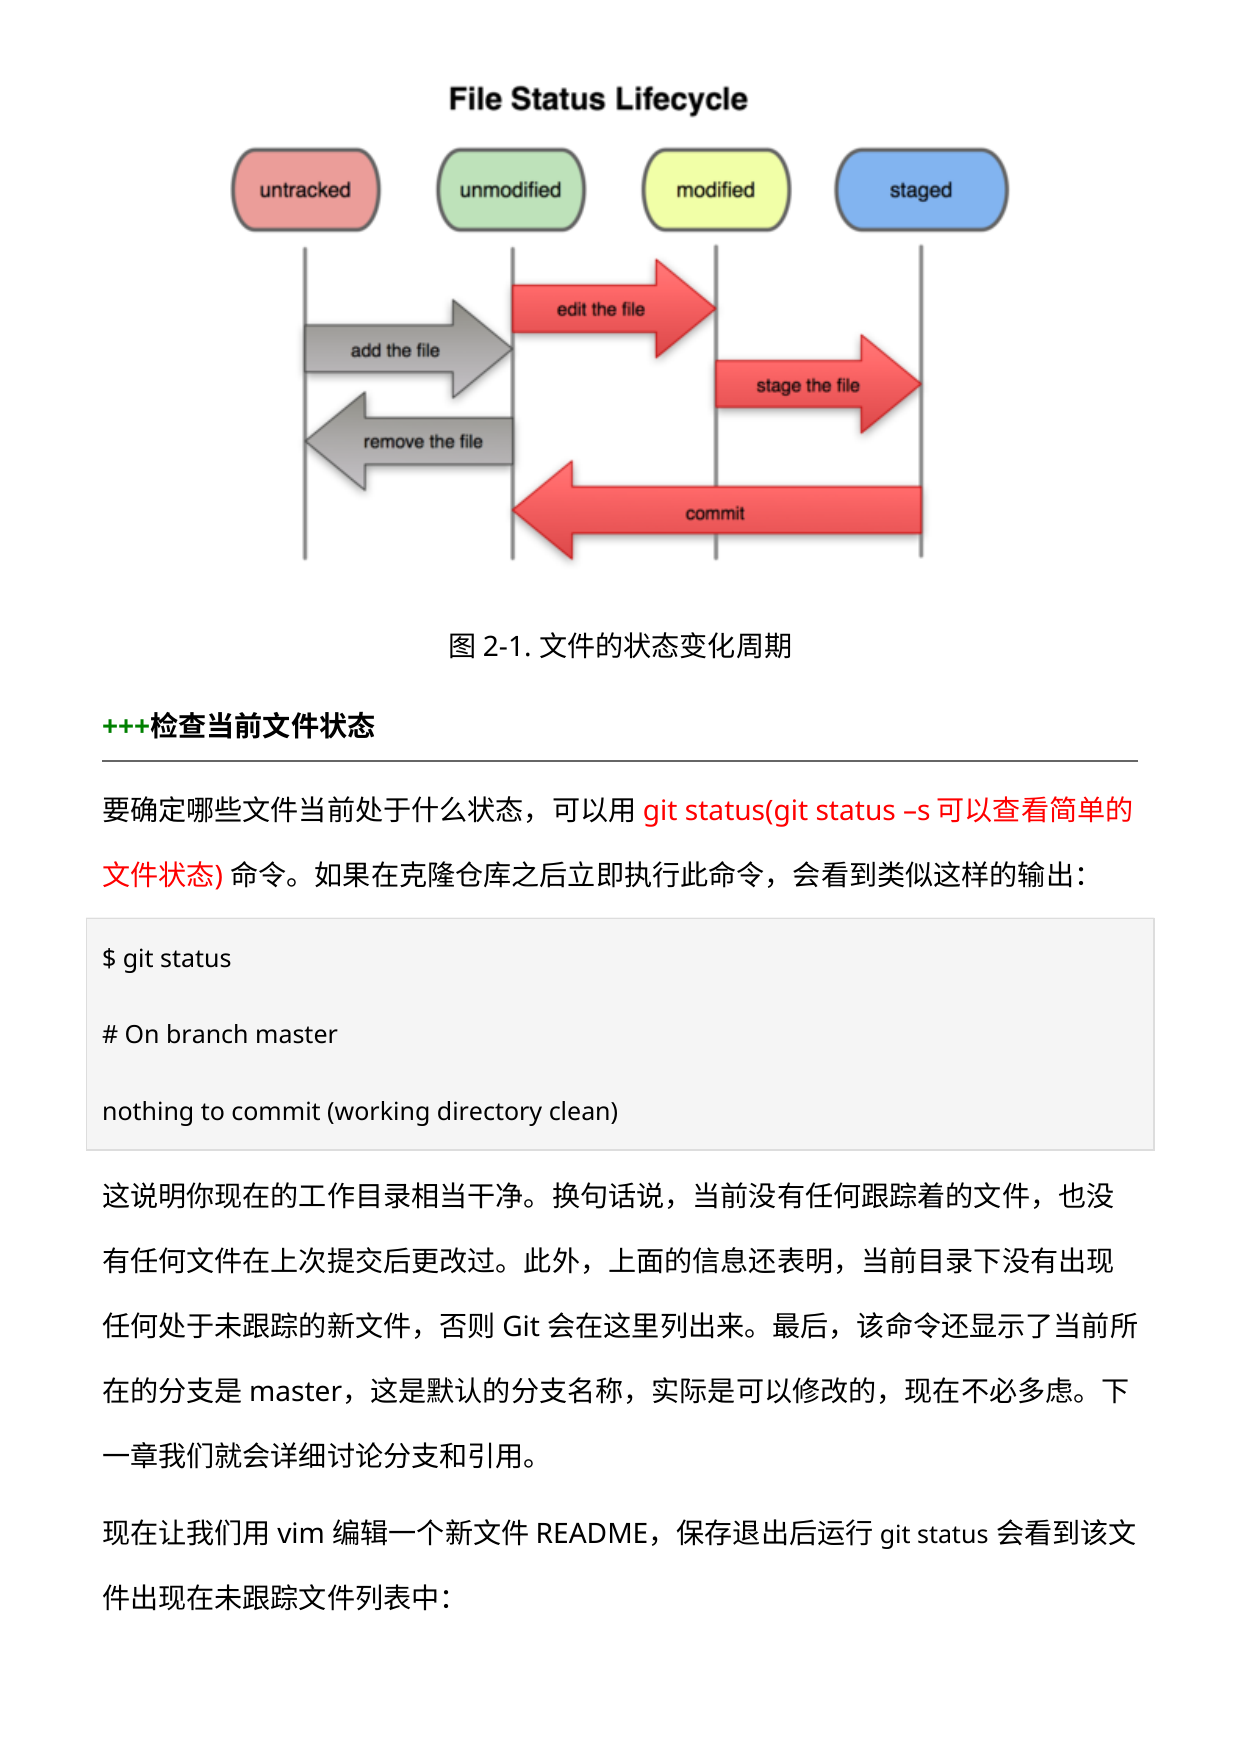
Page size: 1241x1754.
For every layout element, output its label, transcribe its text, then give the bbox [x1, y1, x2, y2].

subtitle +++检查当前文件状态 [102, 691, 1138, 760]
picture [229, 80, 1011, 576]
text nothing to commit (working directory clean) [87, 1070, 1153, 1149]
text $ git status [87, 919, 1153, 990]
text 图 2-1. 文件的状态变化周期 [102, 612, 1138, 677]
text 这说明你现在的工作目录相当干净。换句话说，当前没有任何跟踪着的文件，也没有任何文件在上次提交后更改过。此外，上面的信息还表明，当前目录下没有出现任何处于未跟踪的新文件，否则 Git 会在这里列出来。最后，该命令还显示了当前所在的分支是 master，这是默认的分支名称，实际是可以修改的，现在不必多虑。下一章我们就会详细讨论分支和引用。 [102, 1162, 1138, 1487]
text # On branch master [87, 994, 1153, 1067]
text 要确定哪些文件当前处于什么状态，可以用 git status(git status –s可以查看简单的文件状态) 命令。如果在克隆仓库之后立即执行此命令，会看到类似这样的输出： [102, 776, 1138, 906]
text 现在让我们用 vim 编辑一个新文件 README，保存退出后运行 git status 会看到该文件出现在未跟踪文件列表中： [102, 1498, 1138, 1628]
